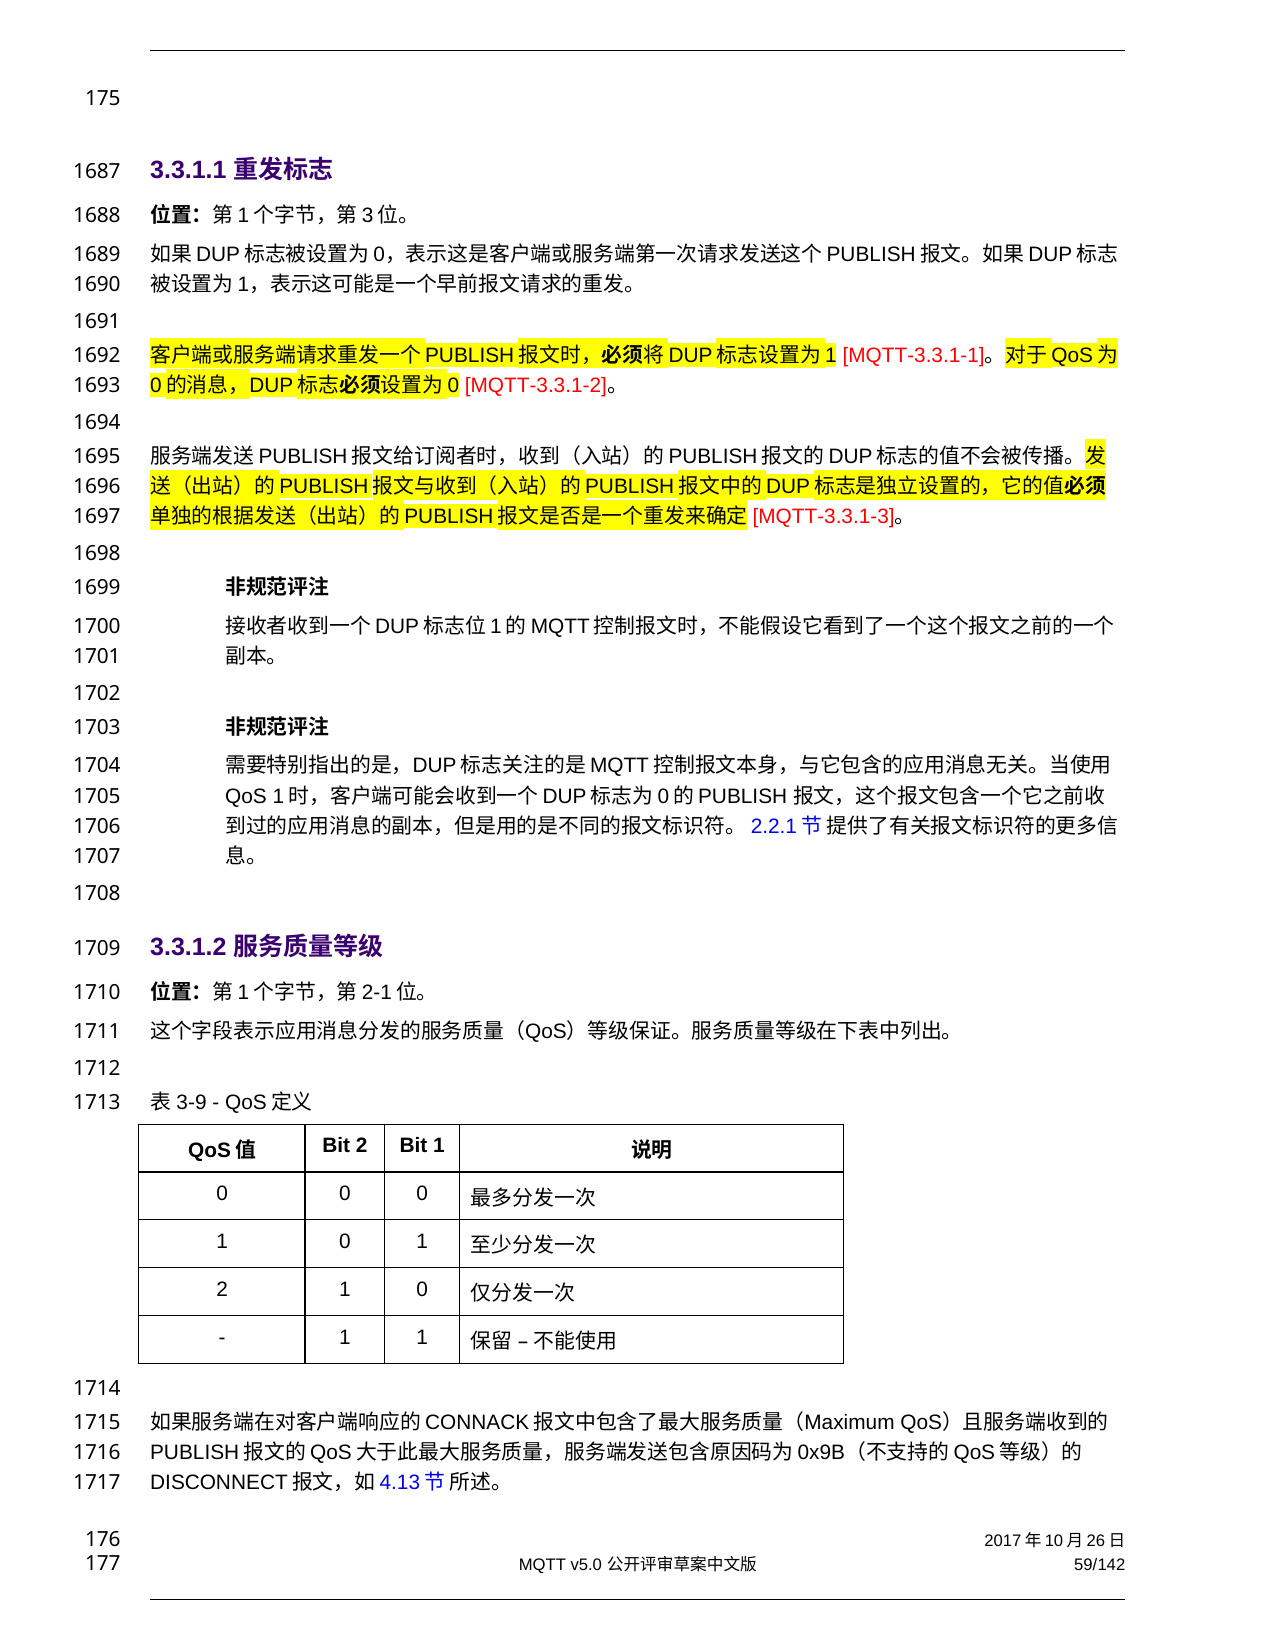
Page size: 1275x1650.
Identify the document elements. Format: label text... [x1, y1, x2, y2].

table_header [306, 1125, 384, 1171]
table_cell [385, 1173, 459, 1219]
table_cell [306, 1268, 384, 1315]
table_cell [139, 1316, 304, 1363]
text 服务端发送PUBLISH报文给订阅者时，收到（入站）的PUBLISH报文的DUP标志的值不会被传播。发送（出站）的PUBLISH报文与收到（入站）的PUBLISH报文中的DUP标志是独立设置的，它的值必须单独的根据发送（出站）的PUBLISH报文是否是一个重发来确定 [MQTT-3.3.1-3]。 [150, 439, 1125, 530]
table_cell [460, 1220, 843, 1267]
text 如果服务端在对客户端响应的CONNACK报文中包含了最大服务质量（Maximum QoS）且服务端收到的PUBLISH报文的QoS大于此最大服务质量，服务端发送包含原因码为0x9B（不支持的QoS等级）的DISCONNECT报文，如4.13节 所述。 [150, 1405, 1125, 1496]
text 需要特别指出的是，DUP标志关注的是MQTT控制报文本身，与它包含的应用消息无关。当使用QoS 1时，客户端可能会收到一个DUP标志为0的PUBLISH 报文，这个报文包含一个它之前收到过的应用消息的副本，但是用的是不同的报文标识符。 2.2.1节 提供了有关报文标识符的更多信息。 [225, 749, 1125, 869]
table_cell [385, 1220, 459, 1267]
subtitle 重发标志 [150, 150, 1125, 186]
text 客户端或服务端请求重发一个PUBLISH报文时，必须将DUP标志设置为1 [MQTT-3.3.1-1]。对于QoS为0的消息，DUP标志必须设置为0 [MQTT-3.3.1-2]。 [150, 338, 1125, 399]
text 位置：第1个字节，第2-1位。 [150, 976, 1125, 1006]
text 位置：第1个字节，第3位。 [150, 199, 1125, 229]
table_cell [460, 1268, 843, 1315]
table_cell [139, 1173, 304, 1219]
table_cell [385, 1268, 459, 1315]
subtitle 服务质量等级 [150, 927, 1125, 963]
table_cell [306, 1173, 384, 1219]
text 如果DUP标志被设置为0，表示这是客户端或服务端第一次请求发送这个PUBLISH报文。如果DUP标志被设置为1，表示这可能是一个早前报文请求的重发。 [150, 237, 1125, 298]
text 非规范评注 [225, 710, 1125, 740]
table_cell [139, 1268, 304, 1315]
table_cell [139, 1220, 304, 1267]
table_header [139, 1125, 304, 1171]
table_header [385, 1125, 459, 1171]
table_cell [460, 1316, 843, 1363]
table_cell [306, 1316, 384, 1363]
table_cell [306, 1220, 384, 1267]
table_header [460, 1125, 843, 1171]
text 这个字段表示应用消息分发的服务质量（QoS）等级保证。服务质量等级在下表中列出。 [150, 1014, 1125, 1044]
text 非规范评注 [225, 571, 1125, 601]
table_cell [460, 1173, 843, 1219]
text 接收者收到一个DUP标志位1的MQTT控制报文时，不能假设它看到了一个这个报文之前的一个副本。 [225, 609, 1125, 669]
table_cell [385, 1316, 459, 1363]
